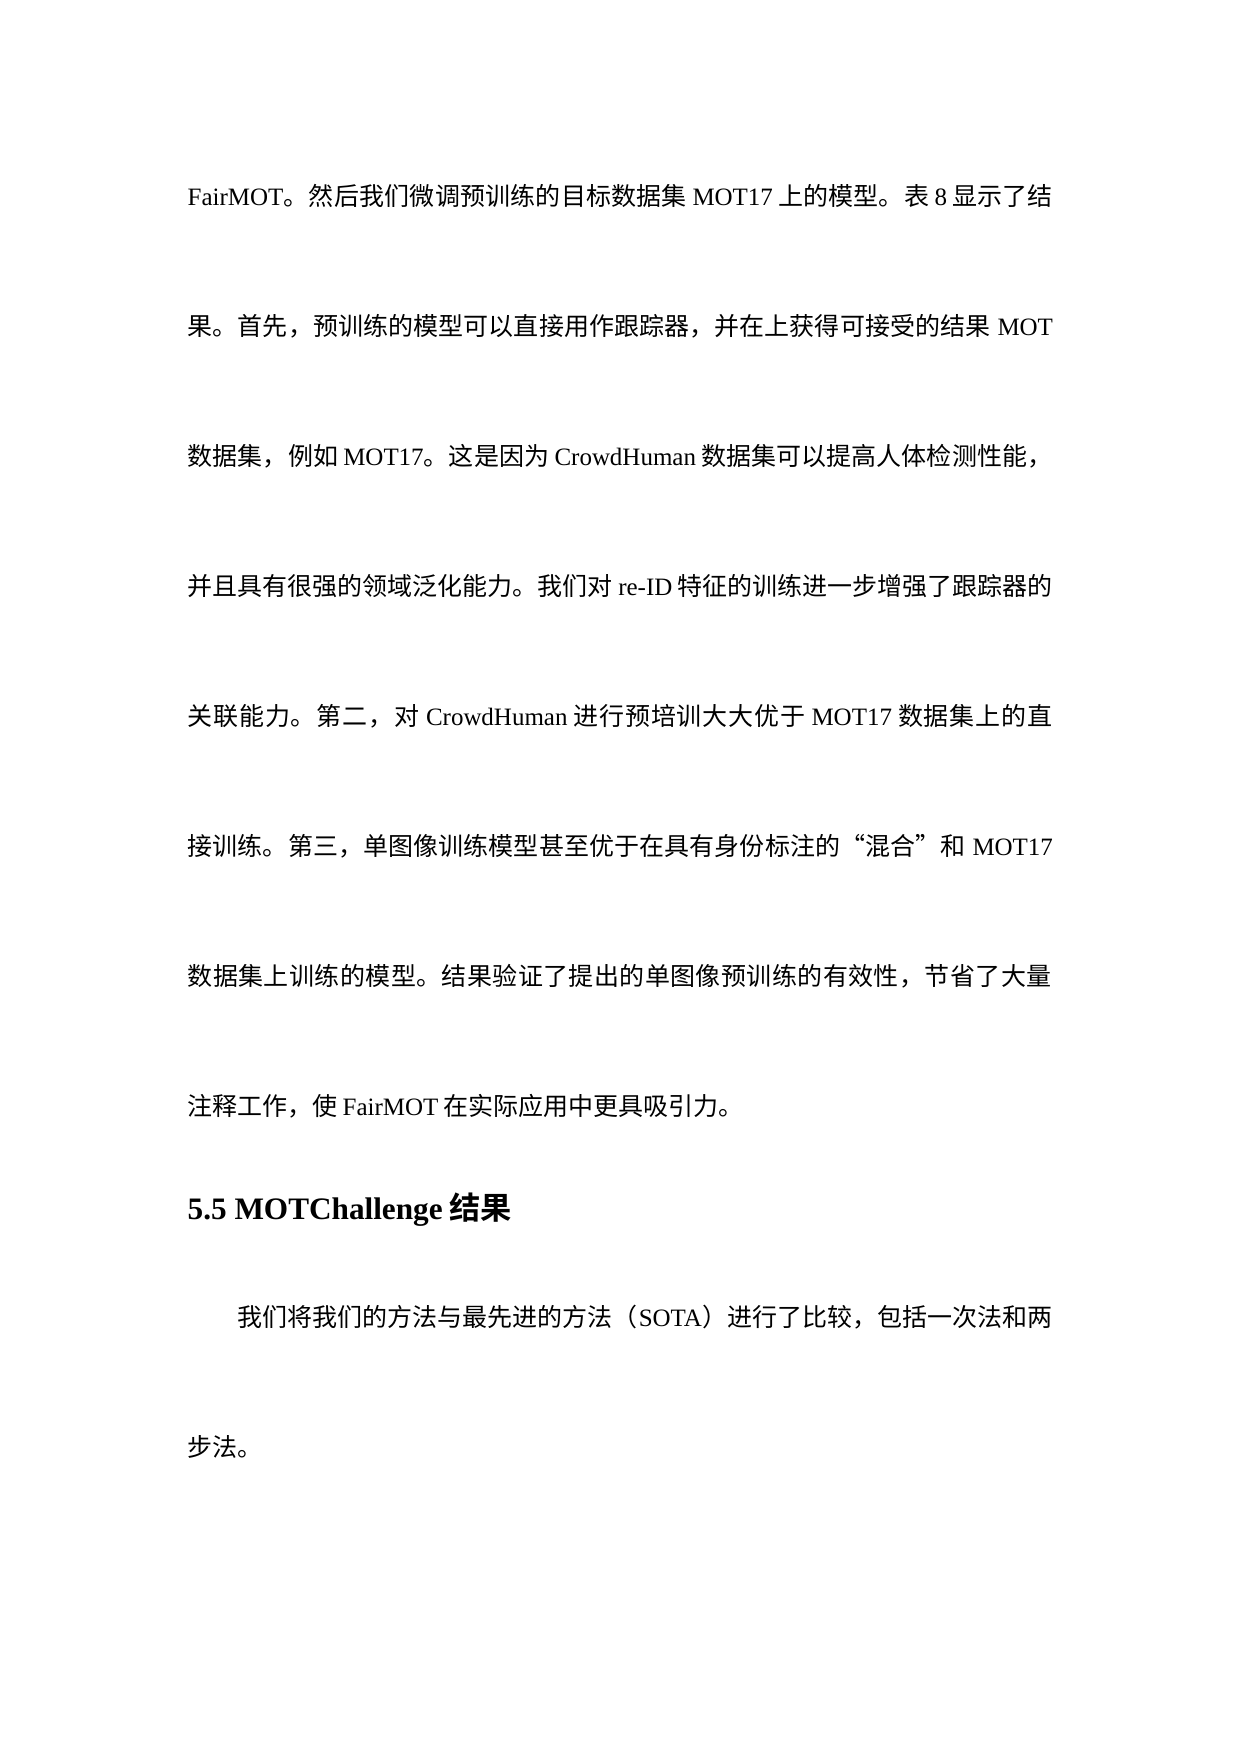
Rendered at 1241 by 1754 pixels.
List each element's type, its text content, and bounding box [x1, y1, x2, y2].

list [187, 162, 1053, 1137]
list 我们将我们的方法与最先进的方法（SOTA）进行了比较，包括一次法和两步法。 [187, 1283, 1053, 1478]
list 5.5 MOTChallenge结果 [187, 1173, 1053, 1238]
